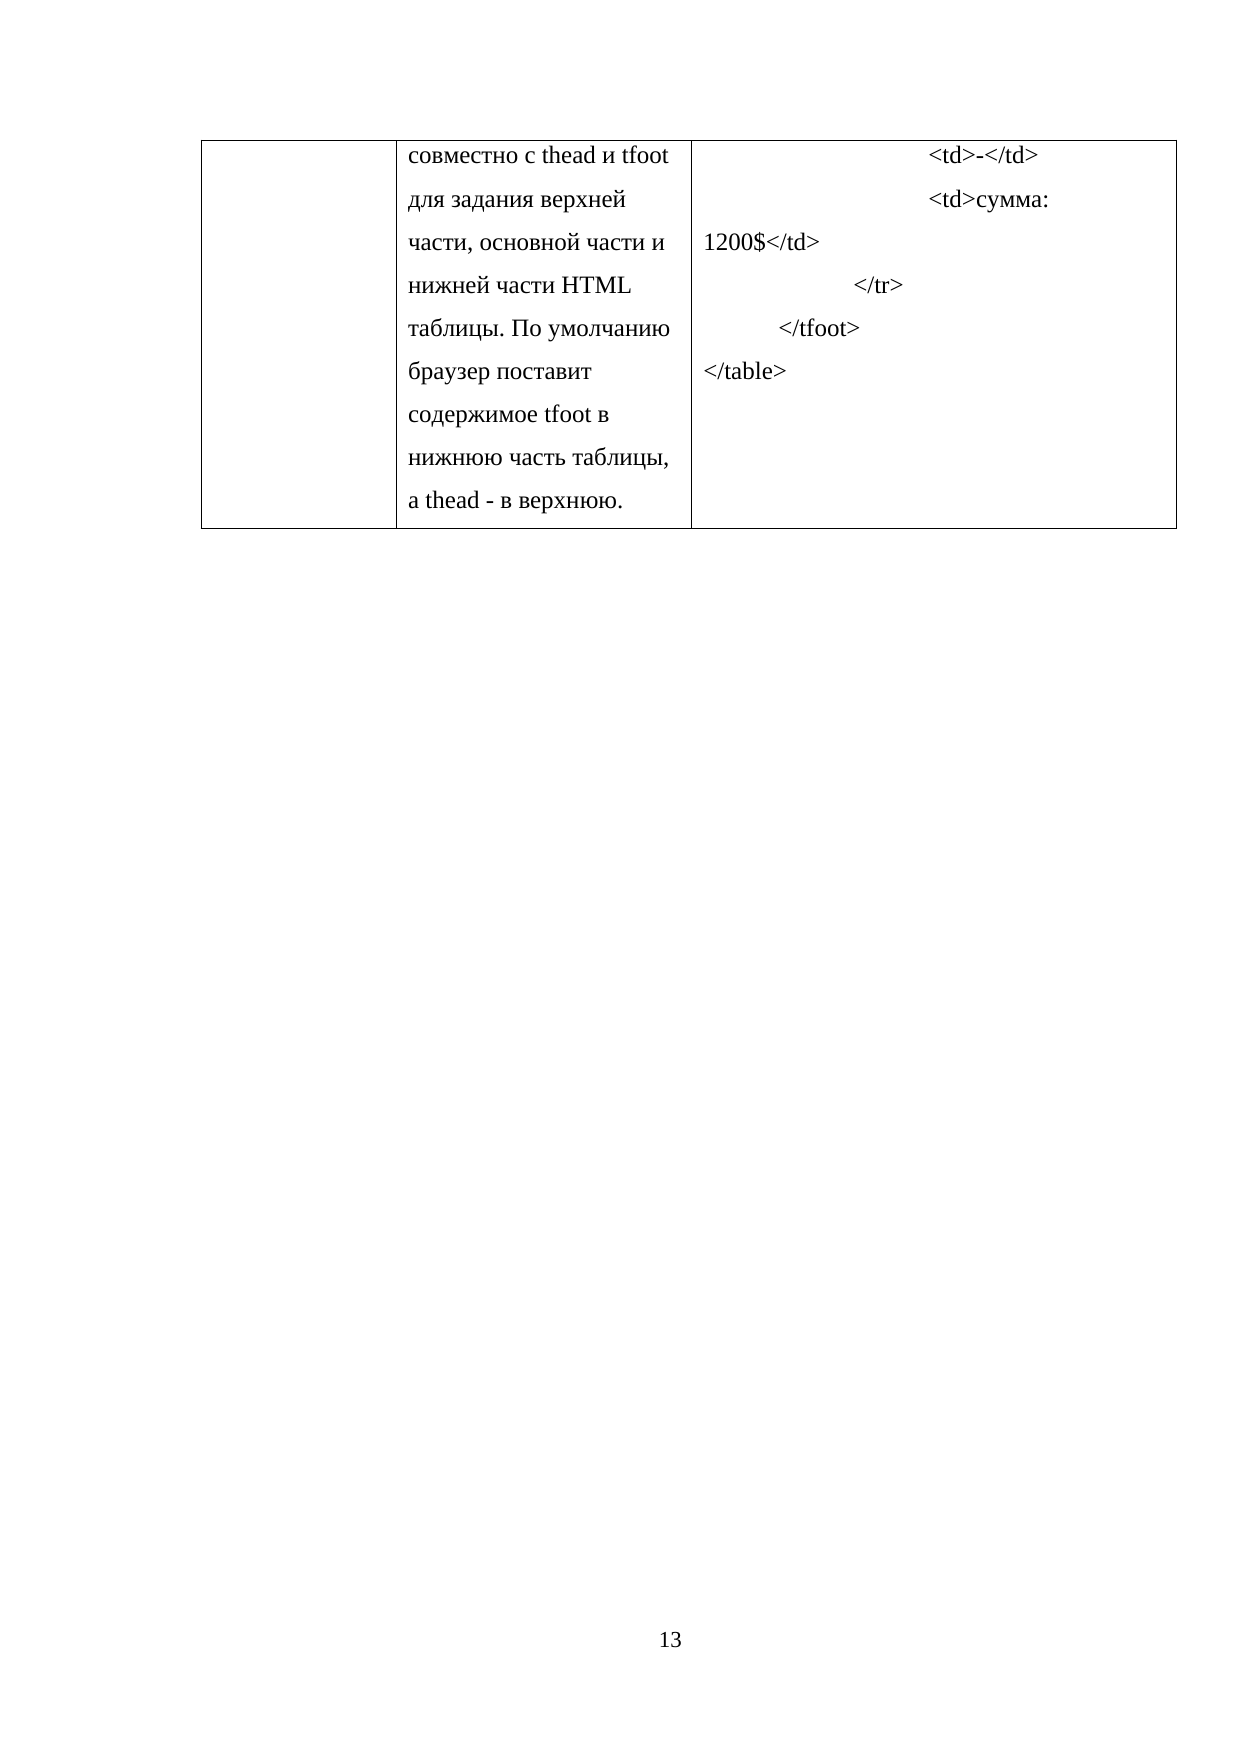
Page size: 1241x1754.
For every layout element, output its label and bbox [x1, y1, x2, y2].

table_cell [202, 141, 396, 527]
table_cell [692, 141, 1176, 527]
table_cell [397, 141, 691, 527]
